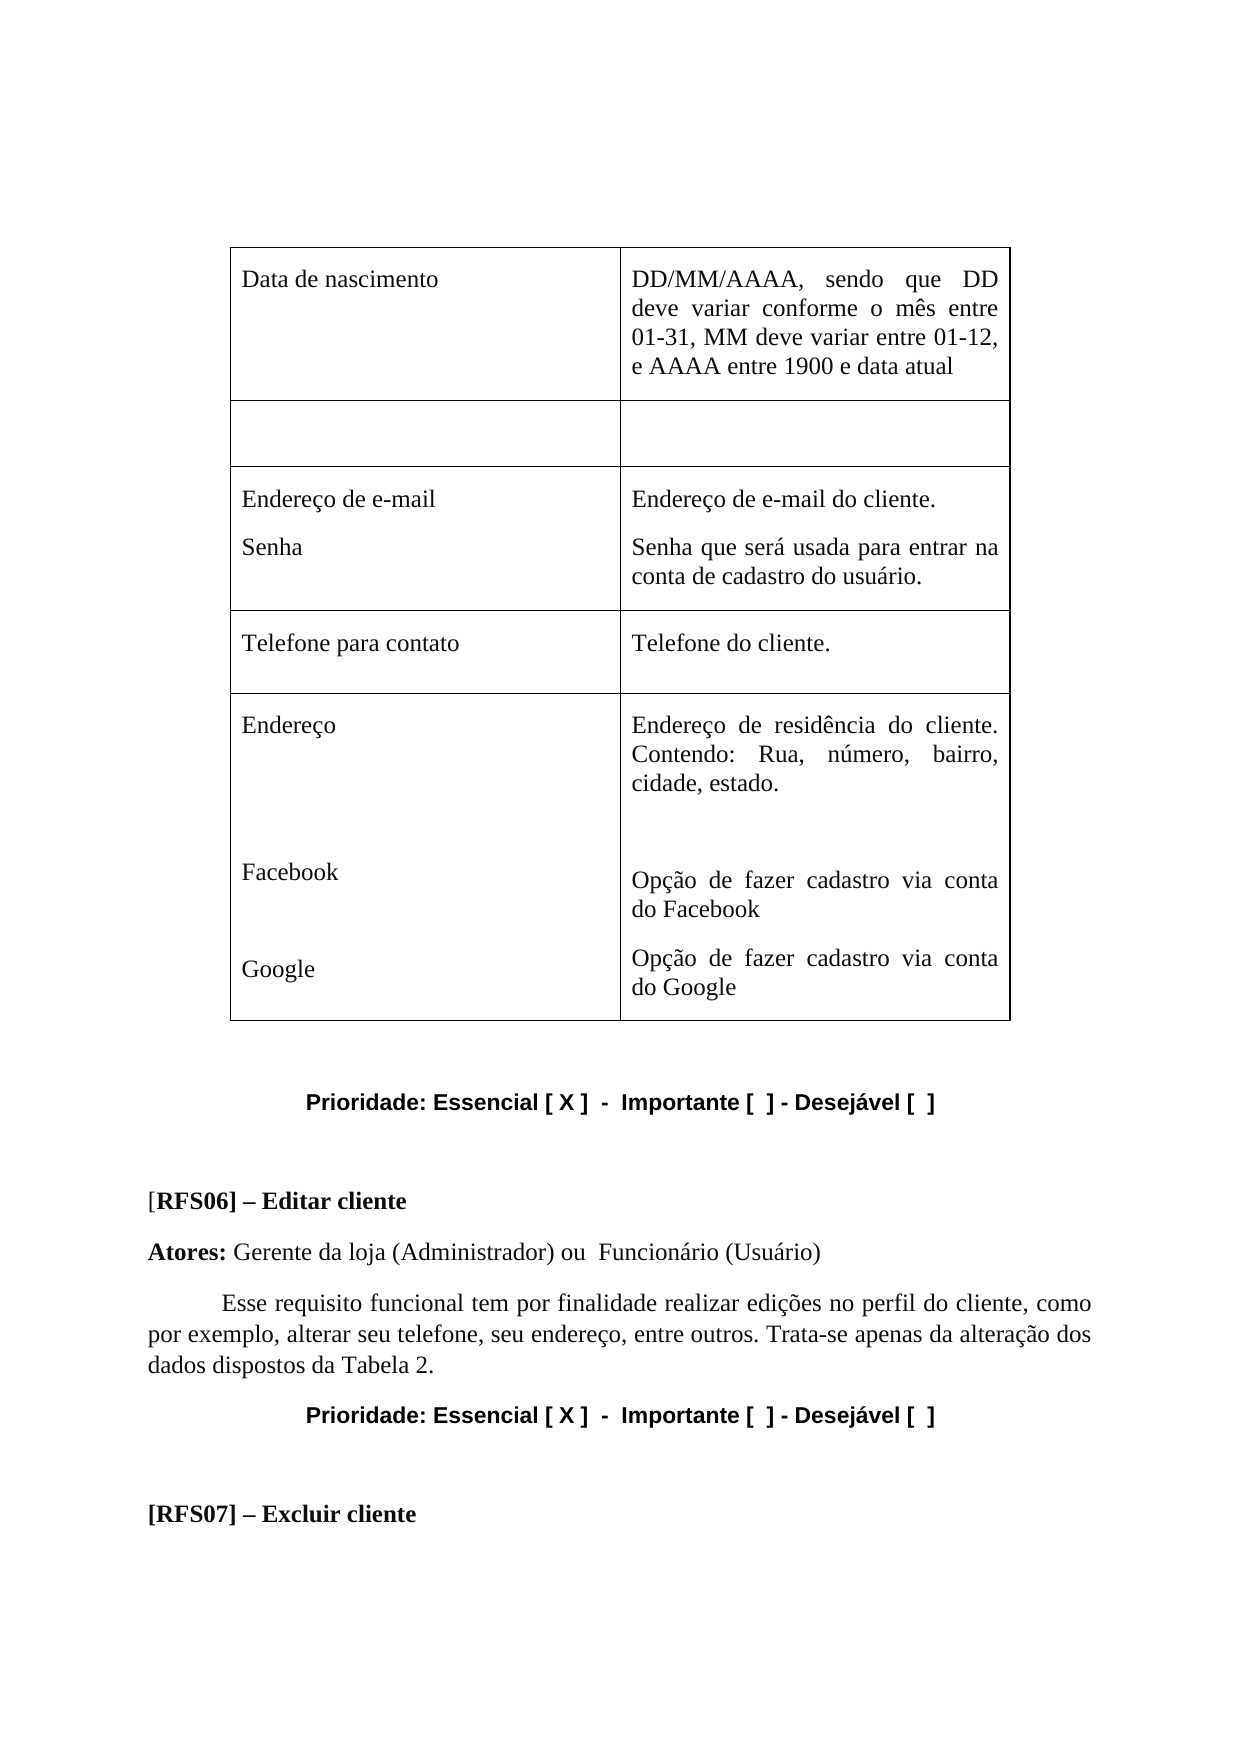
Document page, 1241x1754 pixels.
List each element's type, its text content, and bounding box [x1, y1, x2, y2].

table_cell Endereço de residência do cliente. Contendo: Rua, número, bairro, cidade, estado. Opção de fazer cadastro via conta do Facebook Opção de fazer cadastro via conta do Google [621, 694, 1009, 1020]
table_cell [621, 401, 1009, 466]
table_cell Endereço Facebook Google [231, 694, 620, 1020]
text Prioridade: Essencial [ X ] - Importante [ ] - Desejável [ ] [148, 1402, 1092, 1428]
table_cell DD/MM/AAAA, sendo que DD deve variar conforme o mês entre 01-31, MM deve variar entre 01-12, e AAAA entre 1900 e data atual [621, 248, 1009, 399]
table_cell Endereço de e-mail do cliente. Senha que será usada para entrar na conta de cadastro do usuário. [621, 467, 1009, 610]
table_cell [231, 401, 620, 466]
table_cell Telefone para contato [231, 611, 620, 693]
text Atores: Gerente da loja (Administrador) ou Funcionário (Usuário) [148, 1237, 1092, 1266]
text [RFS07] – Excluir cliente [148, 1499, 1092, 1528]
table_cell Data de nascimento [231, 248, 620, 399]
text Esse requisito funcional tem por finalidade realizar edições no perfil do cliente, como por exemplo, alterar seu telefone, seu endereço, entre outros. Trata-se apenas da alteração dos dados dispostos da Tabela 2. [148, 1288, 1092, 1379]
table_cell Endereço de e-mail Senha [231, 467, 620, 610]
text [RFS06] – Editar cliente [148, 1186, 1092, 1215]
text Prioridade: Essencial [ X ] - Importante [ ] - Desejável [ ] [148, 1089, 1092, 1115]
table_cell Telefone do cliente. [621, 611, 1009, 693]
